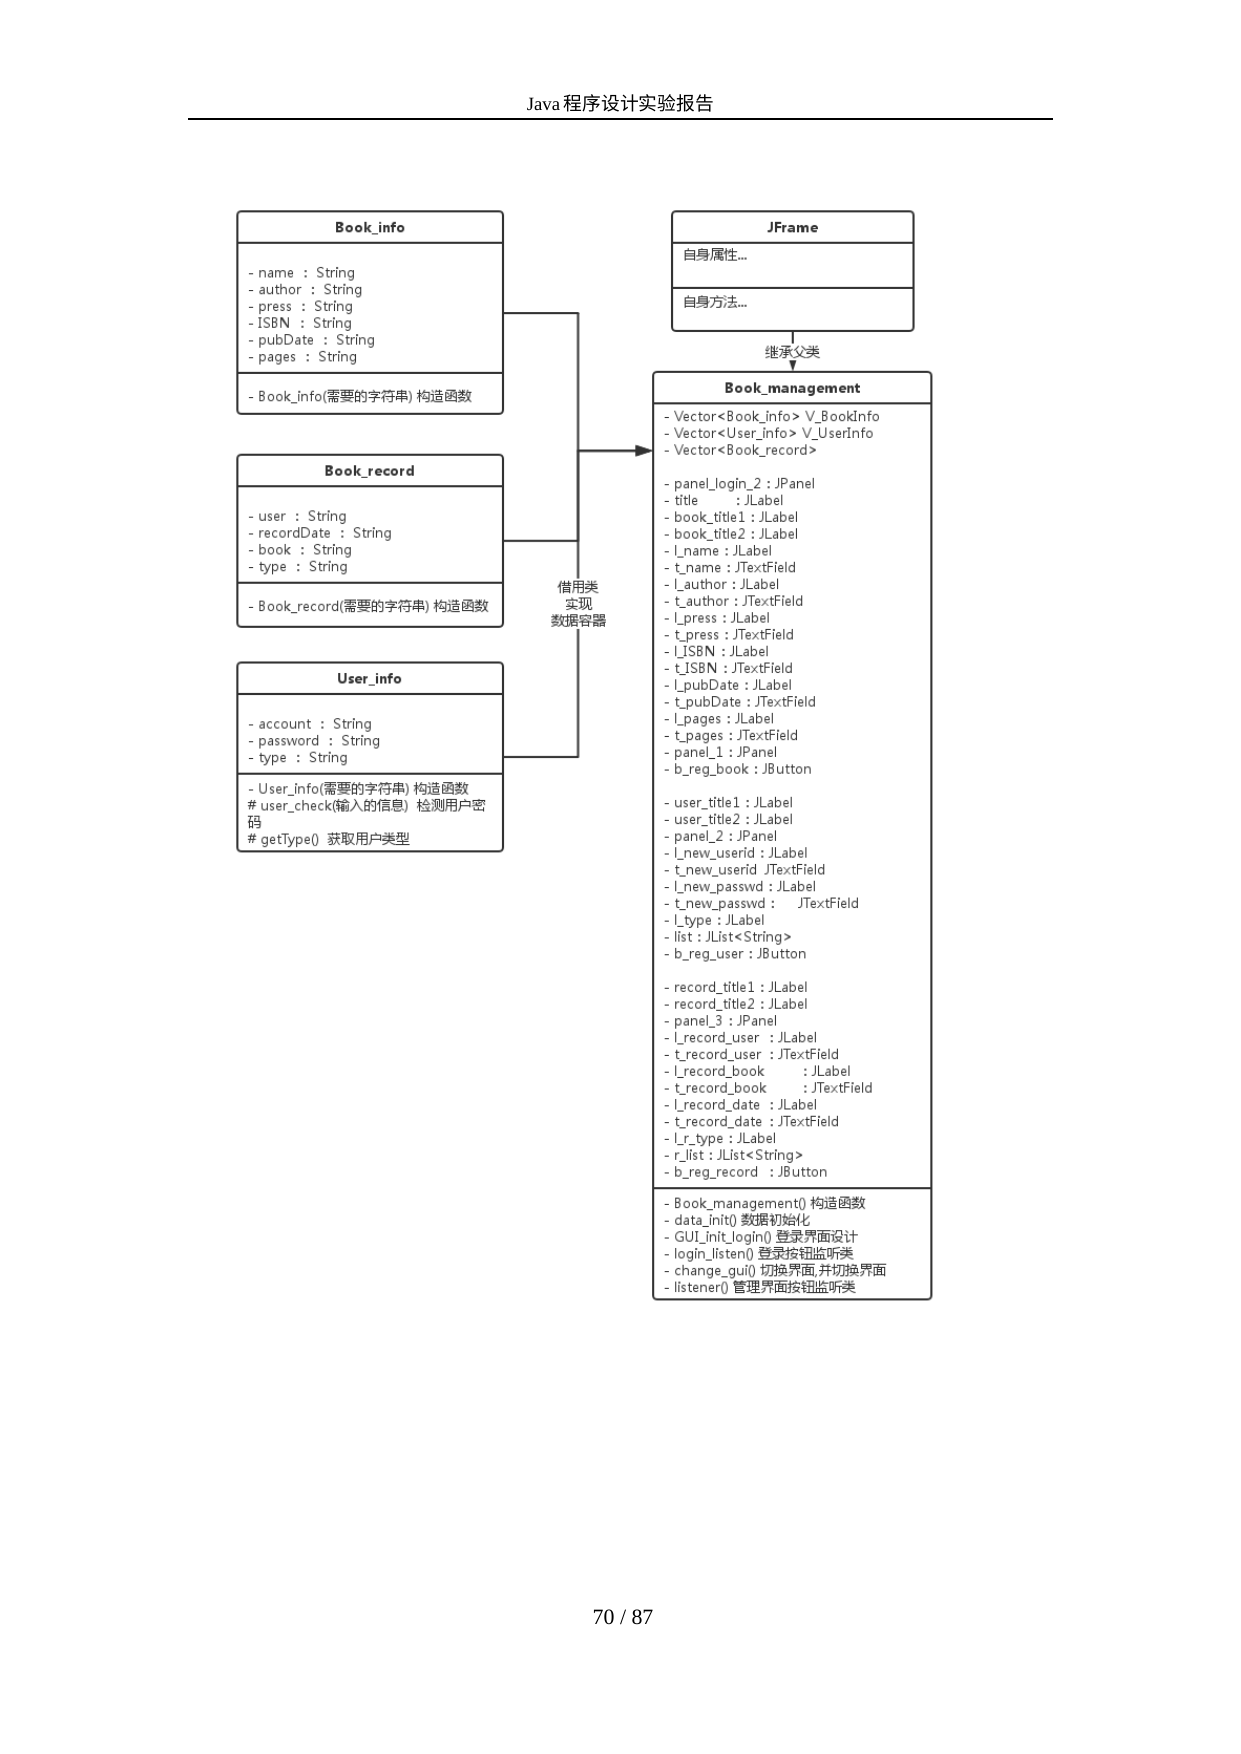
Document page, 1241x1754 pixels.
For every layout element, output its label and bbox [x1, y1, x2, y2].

picture [187, 161, 964, 1333]
